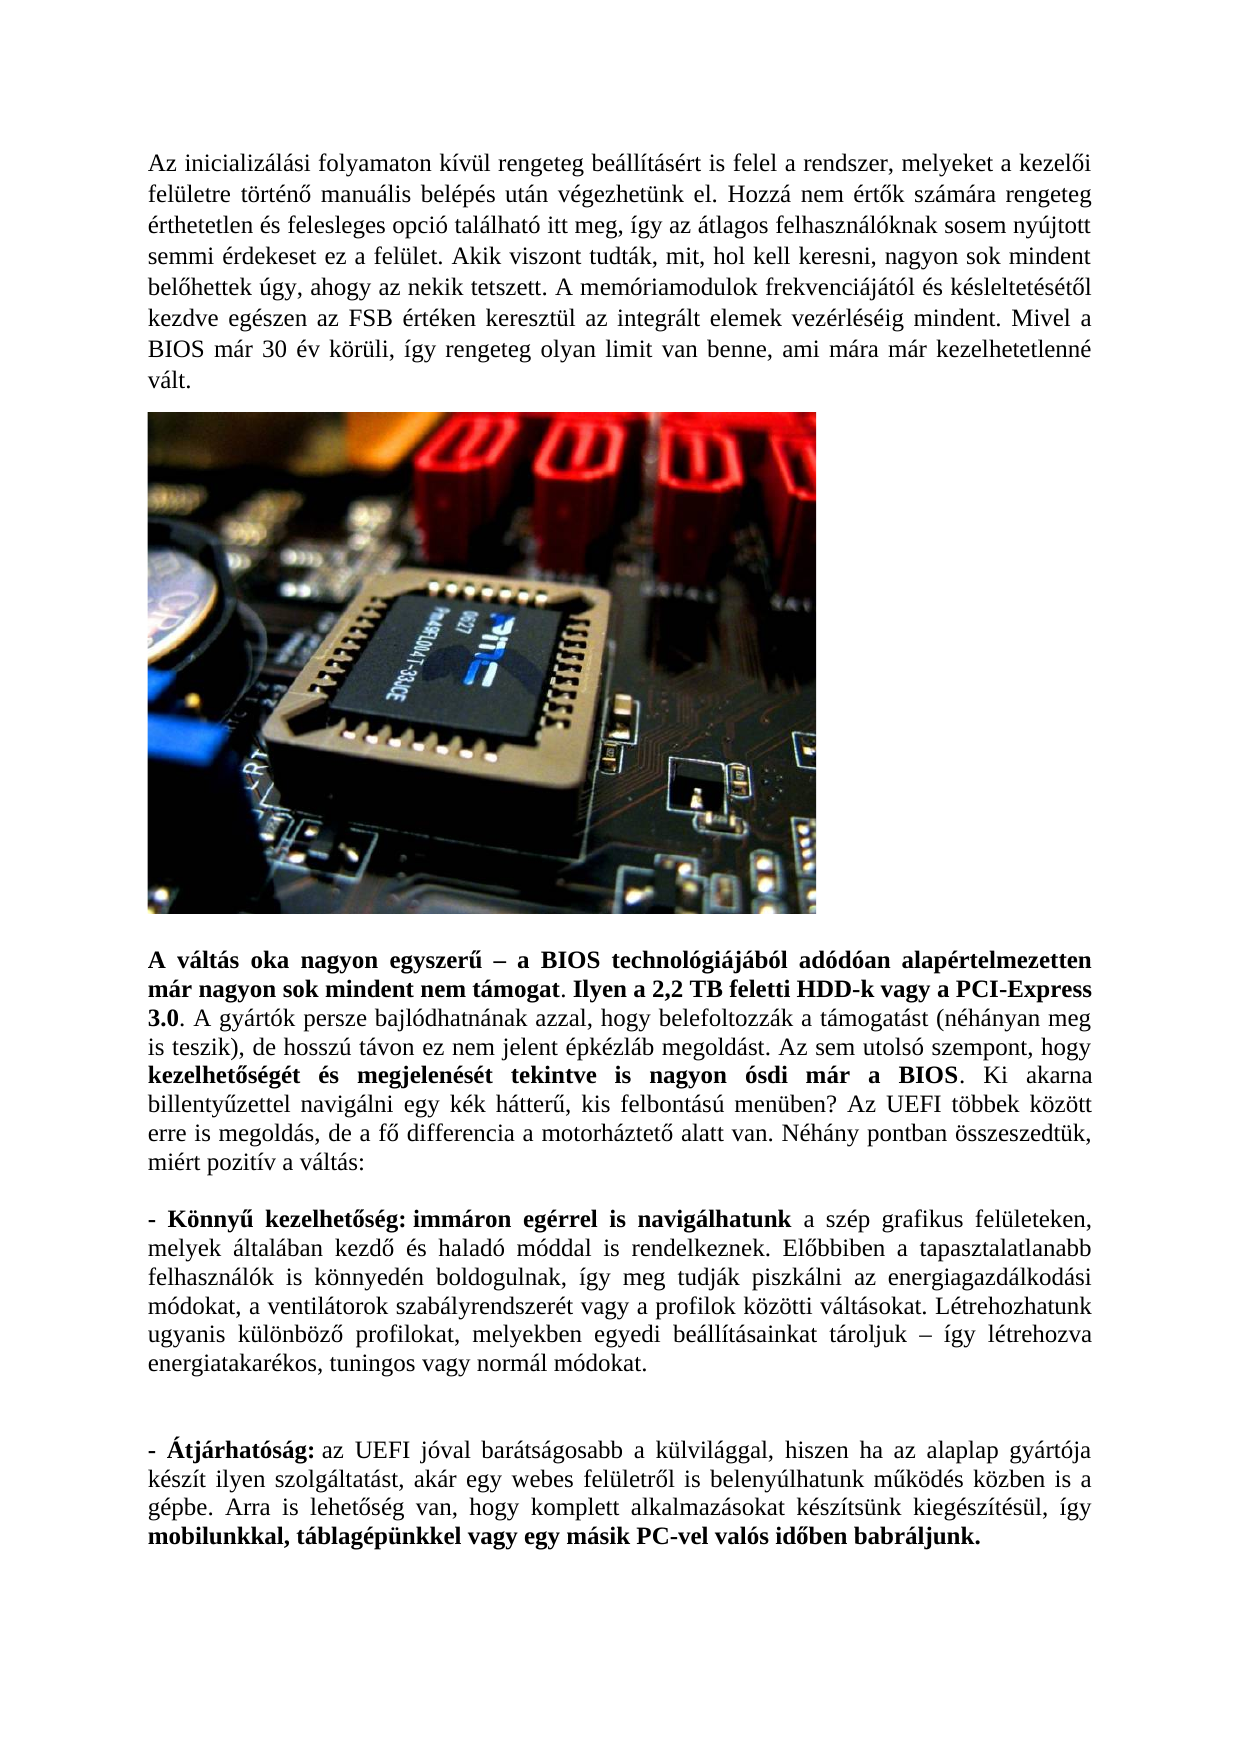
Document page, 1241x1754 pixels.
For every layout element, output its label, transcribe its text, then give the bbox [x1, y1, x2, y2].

text A váltás oka nagyon egyszerű – a BIOS technológiájából adódóan alapértelmezetten már nagyon sok mindent nem támogat. Ilyen a 2,2 TB feletti HDD-k vagy a PCI-Express 3.0. A gyártók persze bajlódhatnának azzal, hogy belefoltozzák a támogatást (néhányan meg is teszik), de hosszú távon ez nem jelent épkézláb megoldást. Az sem utolsó szempont, hogy kezelhetőségét és megjelenését tekintve is nagyon ósdi már a BIOS. Ki akarna billentyűzettel navigálni egy kék hátterű, kis felbontású menüben? Az UEFI többek között erre is megoldás, de a fő differencia a motorháztető alatt van. Néhány pontban összeszedtük, miért pozitív a váltás: [148, 945, 1093, 1175]
picture [147, 412, 817, 914]
text - Könnyű kezelhetőség: immáron egérrel is navigálhatunk a szép grafikus felületeken, melyek általában kezdő és haladó móddal is rendelkeznek. Előbbiben a tapasztalatlanabb felhasználók is könnyedén boldogulnak, így meg tudják piszkálni az energiagazdálkodási módokat, a ventilátorok szabályrendszerét vagy a profilok közötti váltásokat. Létrehozhatunk ugyanis különböző profilokat, melyekben egyedi beállításainkat tároljuk – így létrehozva energiatakarékos, tuningos vagy normál módokat. [148, 1204, 1093, 1377]
text - Átjárhatóság: az UEFI jóval barátságosabb a külvilággal, hiszen ha az alaplap gyártója készít ilyen szolgáltatást, akár egy webes felületről is belenyúlhatunk működés közben is a gépbe. Arra is lehetőség van, hogy komplett alkalmazásokat készítsünk kiegészítésül, így mobilunkkal, táblagépünkkel vagy egy másik PC-vel valós időben babráljunk. [148, 1406, 1093, 1550]
